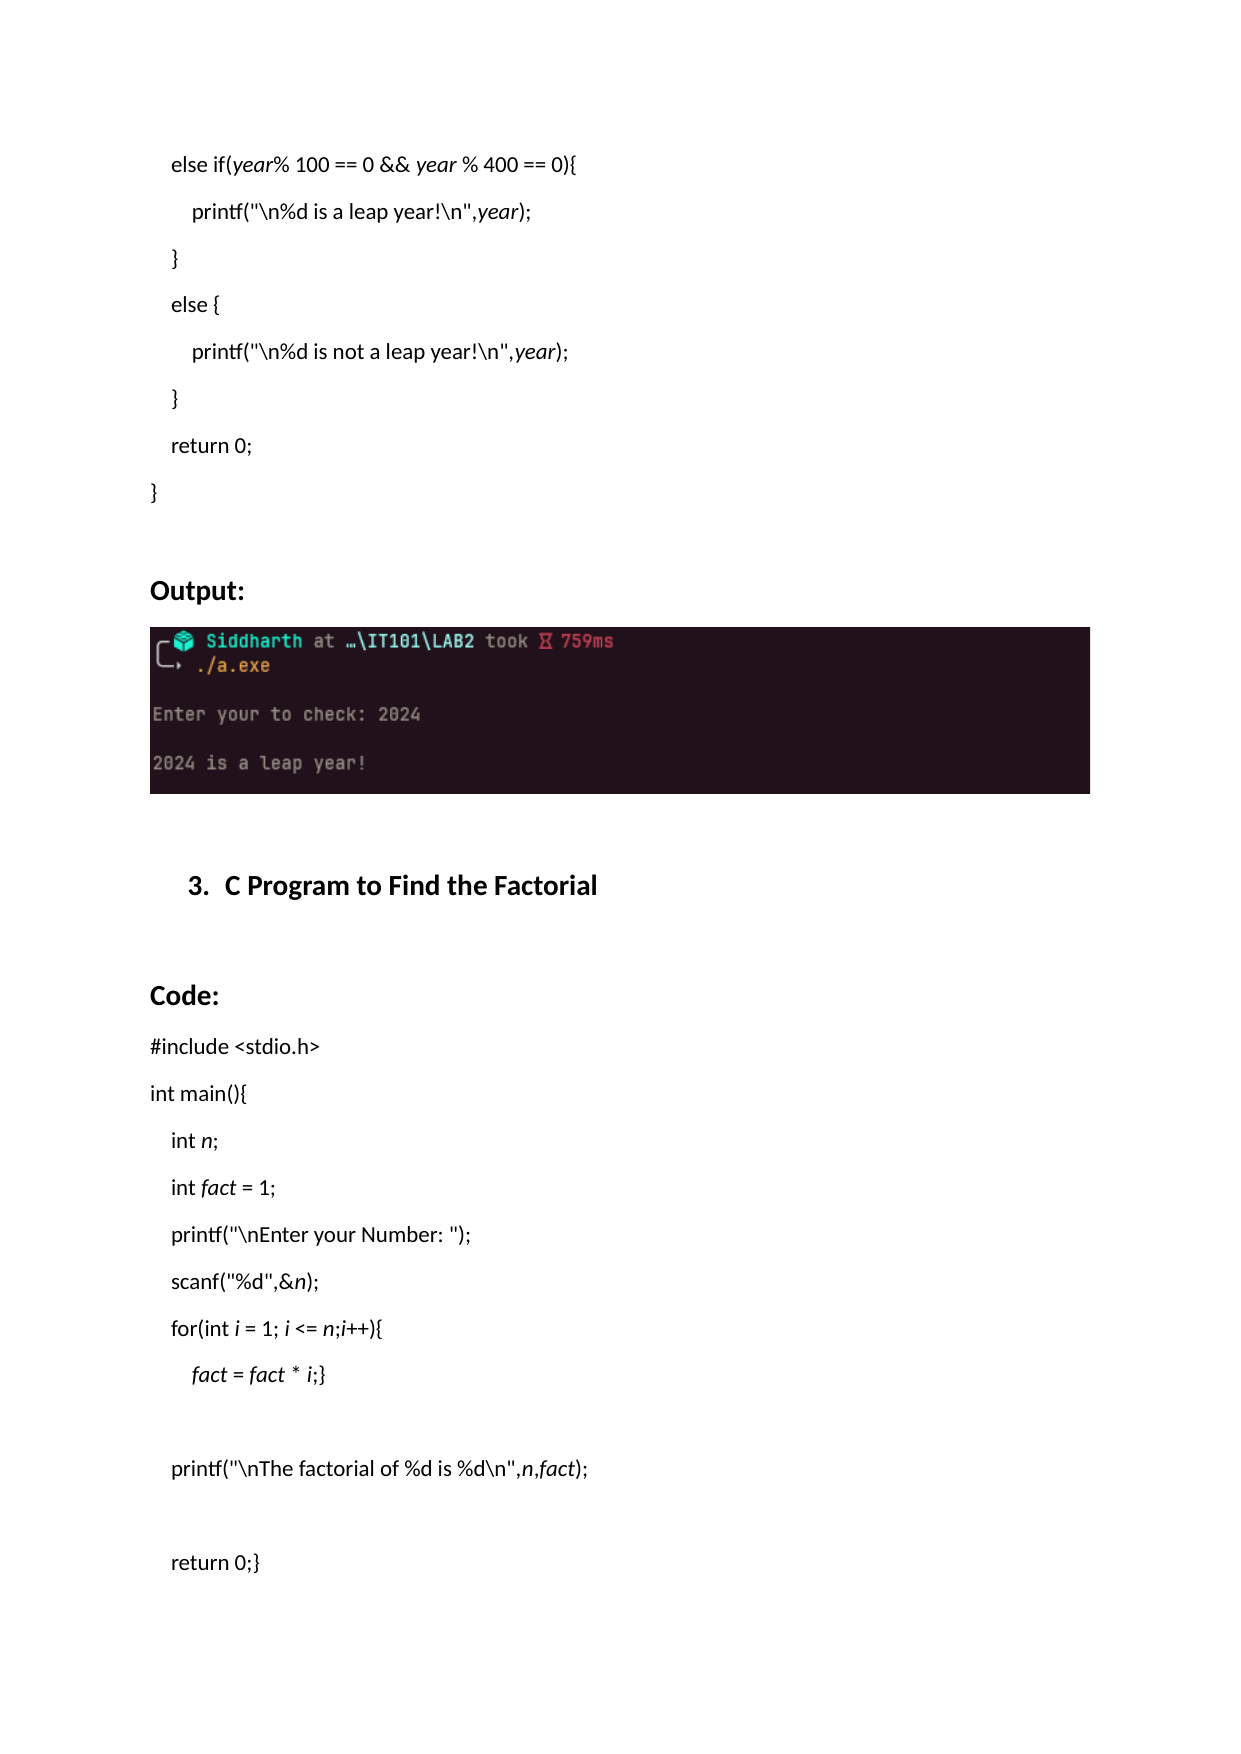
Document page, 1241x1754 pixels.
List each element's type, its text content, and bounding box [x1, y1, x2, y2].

text int fact = 1; [150, 1173, 1090, 1201]
text } [150, 384, 1090, 412]
text printf("\nThe factorial of %d is %d\n",n,fact); [150, 1454, 1090, 1482]
text printf("\n%d is a leap year!\n",year); [150, 197, 1090, 225]
text return 0; [150, 431, 1090, 459]
picture [150, 627, 1091, 794]
text int n; [150, 1126, 1090, 1154]
text fact = fact * i;} [150, 1361, 1090, 1389]
text printf("\nEnter your Number: "); [150, 1220, 1090, 1248]
text for(int i = 1; i <= n;i++){ [150, 1314, 1090, 1342]
text #include <stdio.h> [150, 1032, 1090, 1061]
text return 0;} [150, 1548, 1090, 1576]
text Code: [150, 977, 1090, 1013]
text else if(year% 100 == 0 && year % 400 == 0){ [150, 150, 1090, 178]
text } [150, 478, 1090, 506]
text } [150, 244, 1090, 272]
text Output: [150, 572, 1090, 607]
list C Program to Find the Factorial [187, 867, 1090, 903]
text scanf("%d",&n); [150, 1267, 1090, 1295]
text int main(){ [150, 1079, 1090, 1107]
text printf("\n%d is not a leap year!\n",year); [150, 337, 1090, 366]
text else { [150, 291, 1090, 319]
